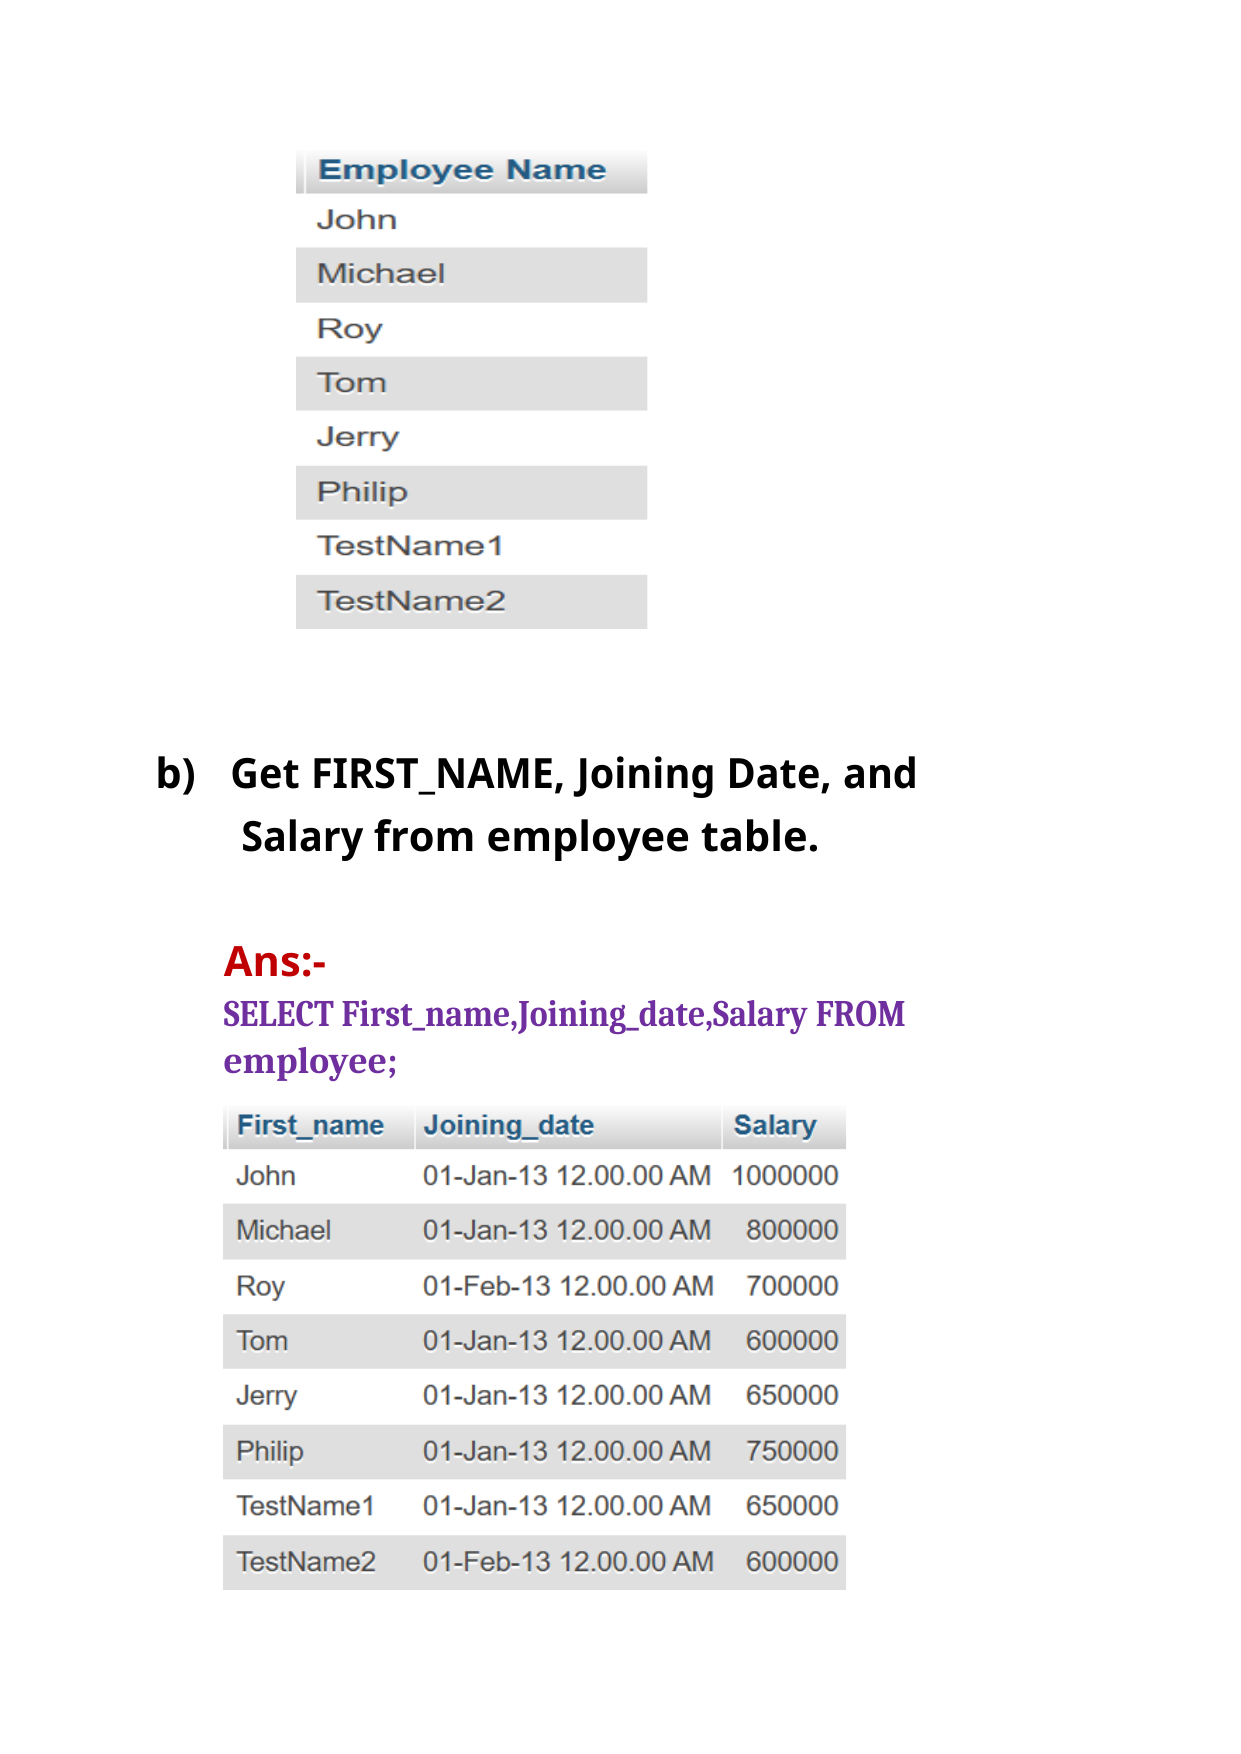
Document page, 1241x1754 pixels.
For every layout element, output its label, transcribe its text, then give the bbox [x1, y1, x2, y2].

list Get FIRST_NAME, Joining Date, and Salary from employee table. [155, 744, 1018, 863]
text SELECT First_name,Joining_date,Salary FROM employee; [223, 993, 1078, 1083]
picture [296, 150, 648, 629]
picture [223, 1105, 847, 1590]
text Ans:- [224, 932, 1121, 989]
